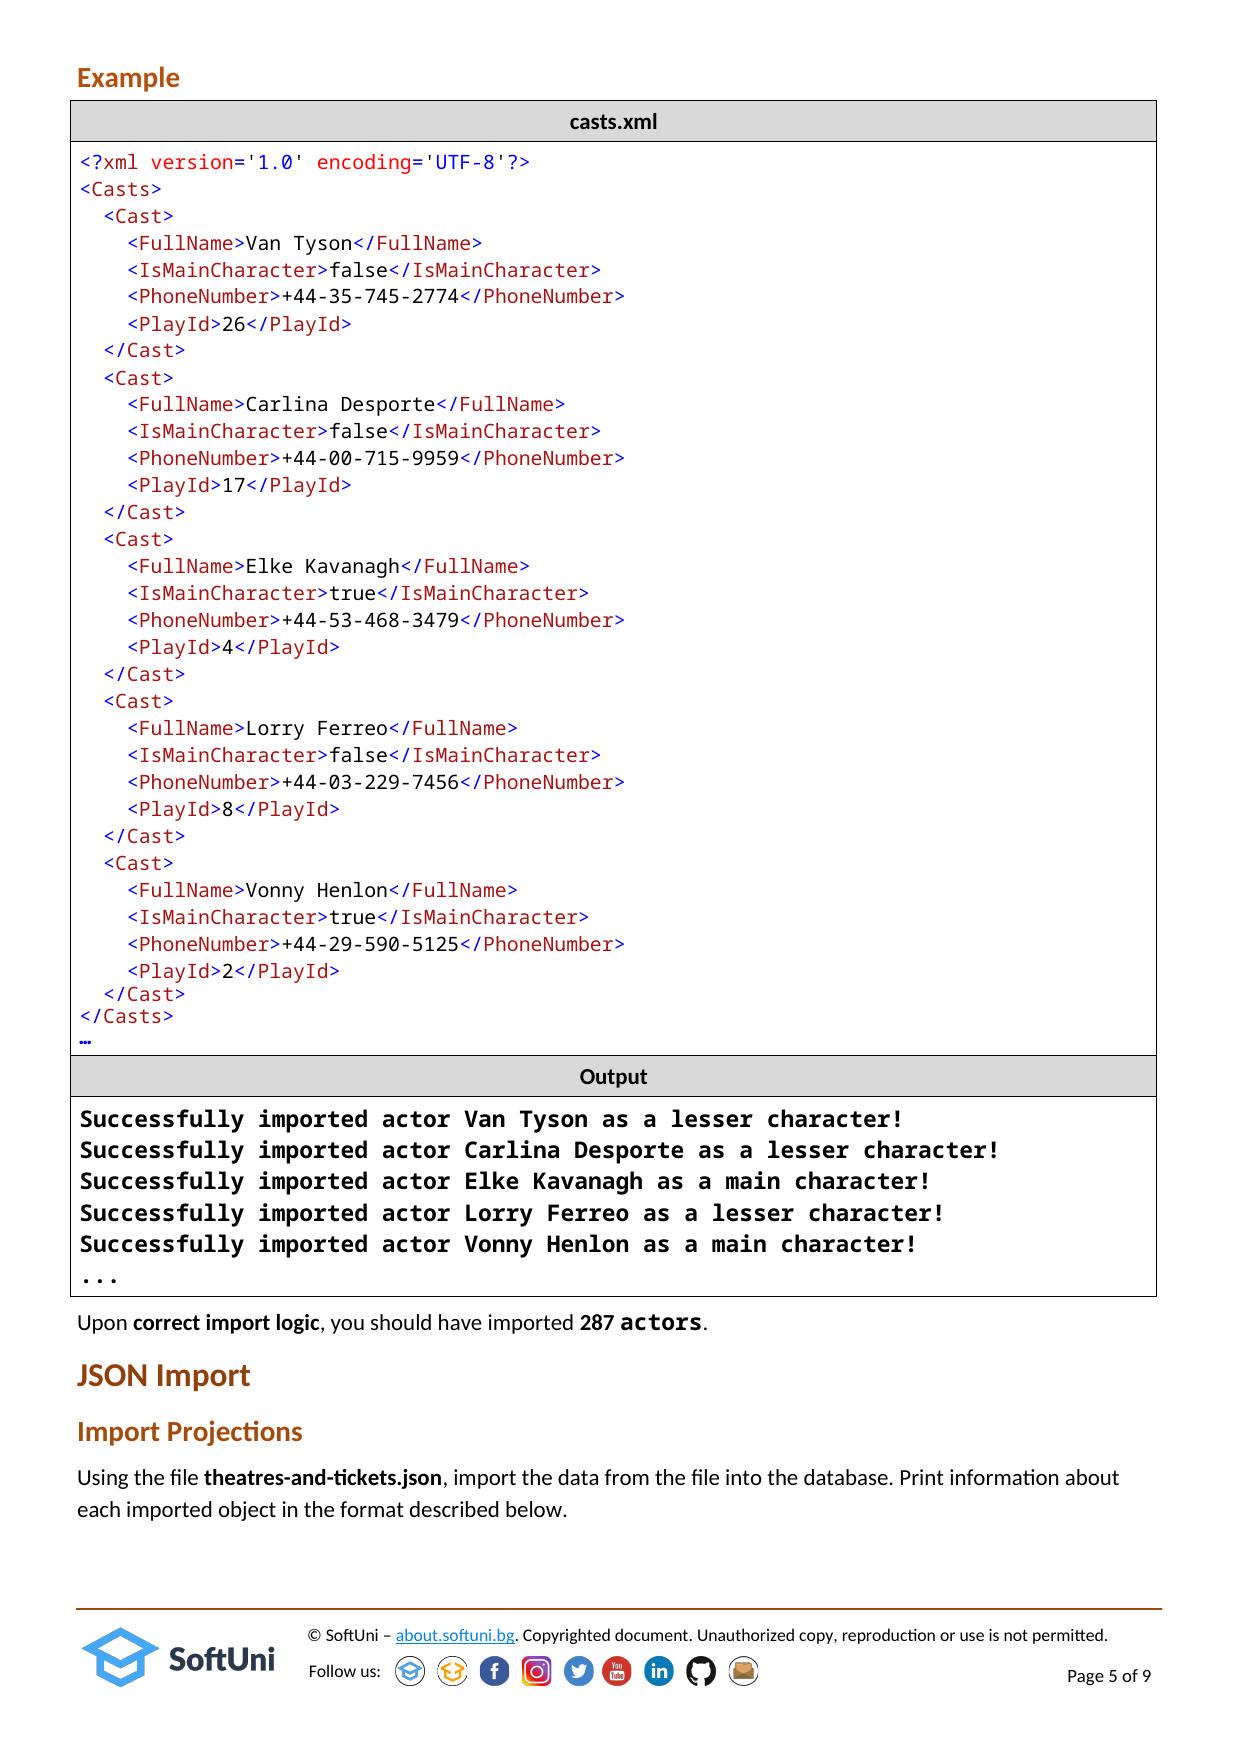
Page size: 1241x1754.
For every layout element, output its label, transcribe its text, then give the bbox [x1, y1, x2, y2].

picture [395, 1656, 425, 1686]
table_cell Successfully imported actor Van Tyson as a lesser character! Successfully imported actor Carlina Desporte as a lesser character! Successfully imported actor Elke Kavanagh as a main character! Successfully imported actor Lorry Ferreo as a lesser character! Successfully imported actor Vonny Henlon as a main character! ... [71, 1097, 1156, 1296]
picture [564, 1656, 594, 1686]
picture [644, 1677, 653, 1686]
subtitle Example [77, 59, 1163, 95]
picture [479, 1656, 510, 1686]
picture [644, 1656, 653, 1665]
picture [522, 1656, 552, 1686]
subtitle Import Projections [77, 1413, 1163, 1449]
picture [686, 1656, 716, 1686]
subtitle JSON Import [77, 1354, 1163, 1395]
picture [437, 1656, 468, 1686]
picture [665, 1656, 674, 1665]
table_header casts.xml [71, 101, 1156, 141]
picture [728, 1656, 759, 1686]
picture [75, 1621, 281, 1693]
text Upon correct import logic, you should have imported 287 actors. [77, 1306, 1163, 1337]
table_cell <?xml version='1.0' encoding='UTF-8'?> <Casts> <Cast> <FullName>Van Tyson</FullName> <IsMainCharacter>false</IsMainCharacter> <PhoneNumber>+44-35-745-2774</PhoneNumber> <PlayId>26</PlayId> </Cast> <Cast> <FullName>Carlina Desporte</FullName> <IsMainCharacter>false</IsMainCharacter> <PhoneNumber>+44-00-715-9959</PhoneNumber> <PlayId>17</PlayId> </Cast> <Cast> <FullName>Elke Kavanagh</FullName> <IsMainCharacter>true</IsMainCharacter> <PhoneNumber>+44-53-468-3479</PhoneNumber> <PlayId>4</PlayId> </Cast> <Cast> <FullName>Lorry Ferreo</FullName> <IsMainCharacter>false</IsMainCharacter> <PhoneNumber>+44-03-229-7456</PhoneNumber> <PlayId>8</PlayId> </Cast> <Cast> <FullName>Vonny Henlon</FullName> <IsMainCharacter>true</IsMainCharacter> <PhoneNumber>+44-29-590-5125</PhoneNumber> <PlayId>2</PlayId> </Cast> </Casts> … [71, 142, 1156, 1055]
picture [665, 1677, 674, 1686]
text Using the file theatres-and-tickets.json, import the data from the file into the database. Print information about each imported object in the format described below. [77, 1463, 1163, 1523]
picture [658, 1668, 667, 1678]
picture [602, 1656, 632, 1686]
table_cell Output [71, 1056, 1156, 1096]
